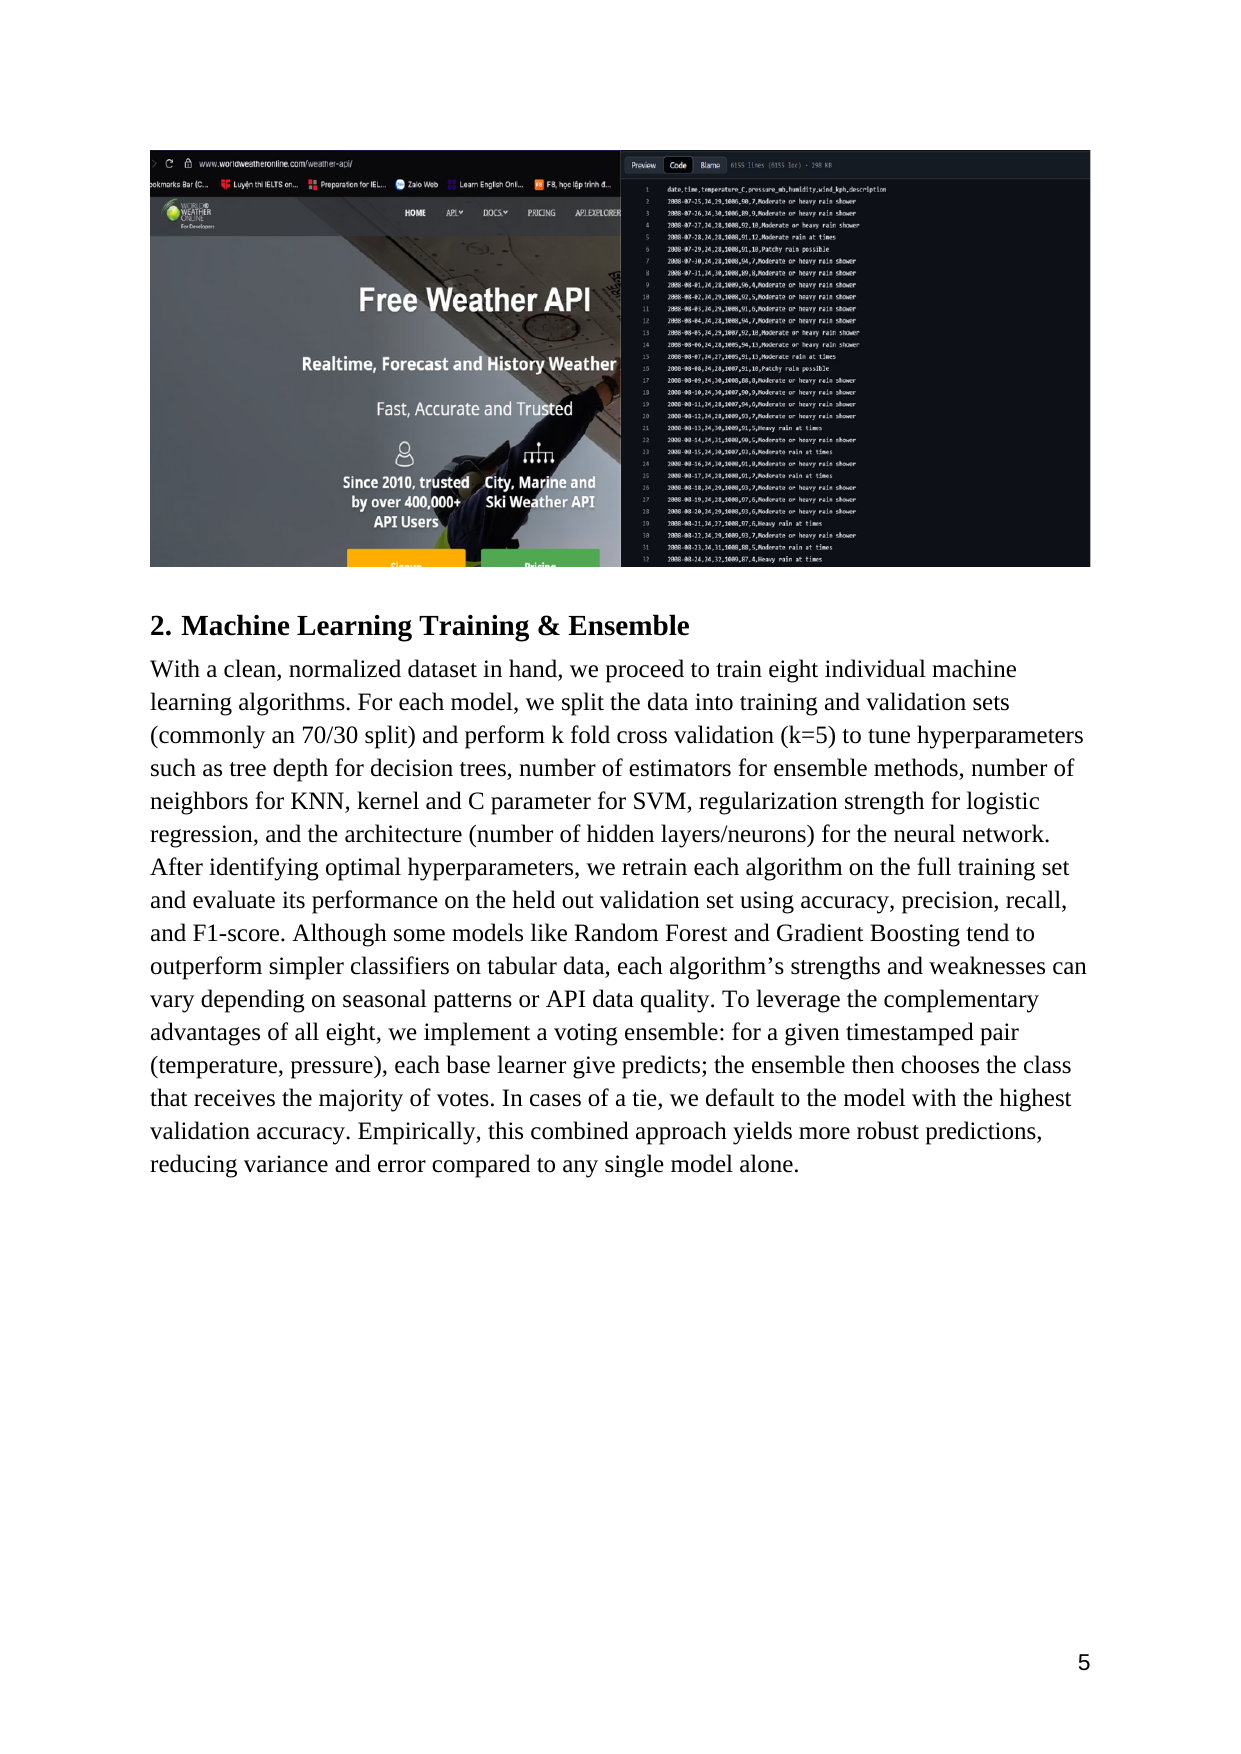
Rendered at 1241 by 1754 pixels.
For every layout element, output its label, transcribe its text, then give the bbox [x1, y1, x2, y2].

subtitle 2. Machine Learning Training & Ensemble [150, 608, 1090, 642]
picture [150, 150, 1091, 567]
text With a clean, normalized dataset in hand, we proceed to train eight individual machine learning algorithms. For each model, we split the data into training and validation sets (commonly an 70/30 split) and perform k fold cross validation (k=5) to tune hyperparameters such as tree depth for decision trees, number of estimators for ensemble methods, number of neighbors for KNN, kernel and C parameter for SVM, regularization strength for logistic regression, and the architecture (number of hidden layers/neurons) for the neural network. After identifying optimal hyperparameters, we retrain each algorithm on the full training set and evaluate its performance on the held out validation set using accuracy, precision, recall, and F1-score. Although some models like Random Forest and Gradient Boosting tend to outperform simpler classifiers on tabular data, each algorithm’s strengths and weaknesses can vary depending on seasonal patterns or API data quality. To leverage the complementary advantages of all eight, we implement a voting ensemble: for a given timestamped pair (temperature, pressure), each base learner give predicts; the ensemble then chooses the class that receives the majority of votes. In cases of a tie, we default to the model with the highest validation accuracy. Empirically, this combined approach yields more robust predictions, reducing variance and error compared to any single model alone. [150, 654, 1090, 1178]
